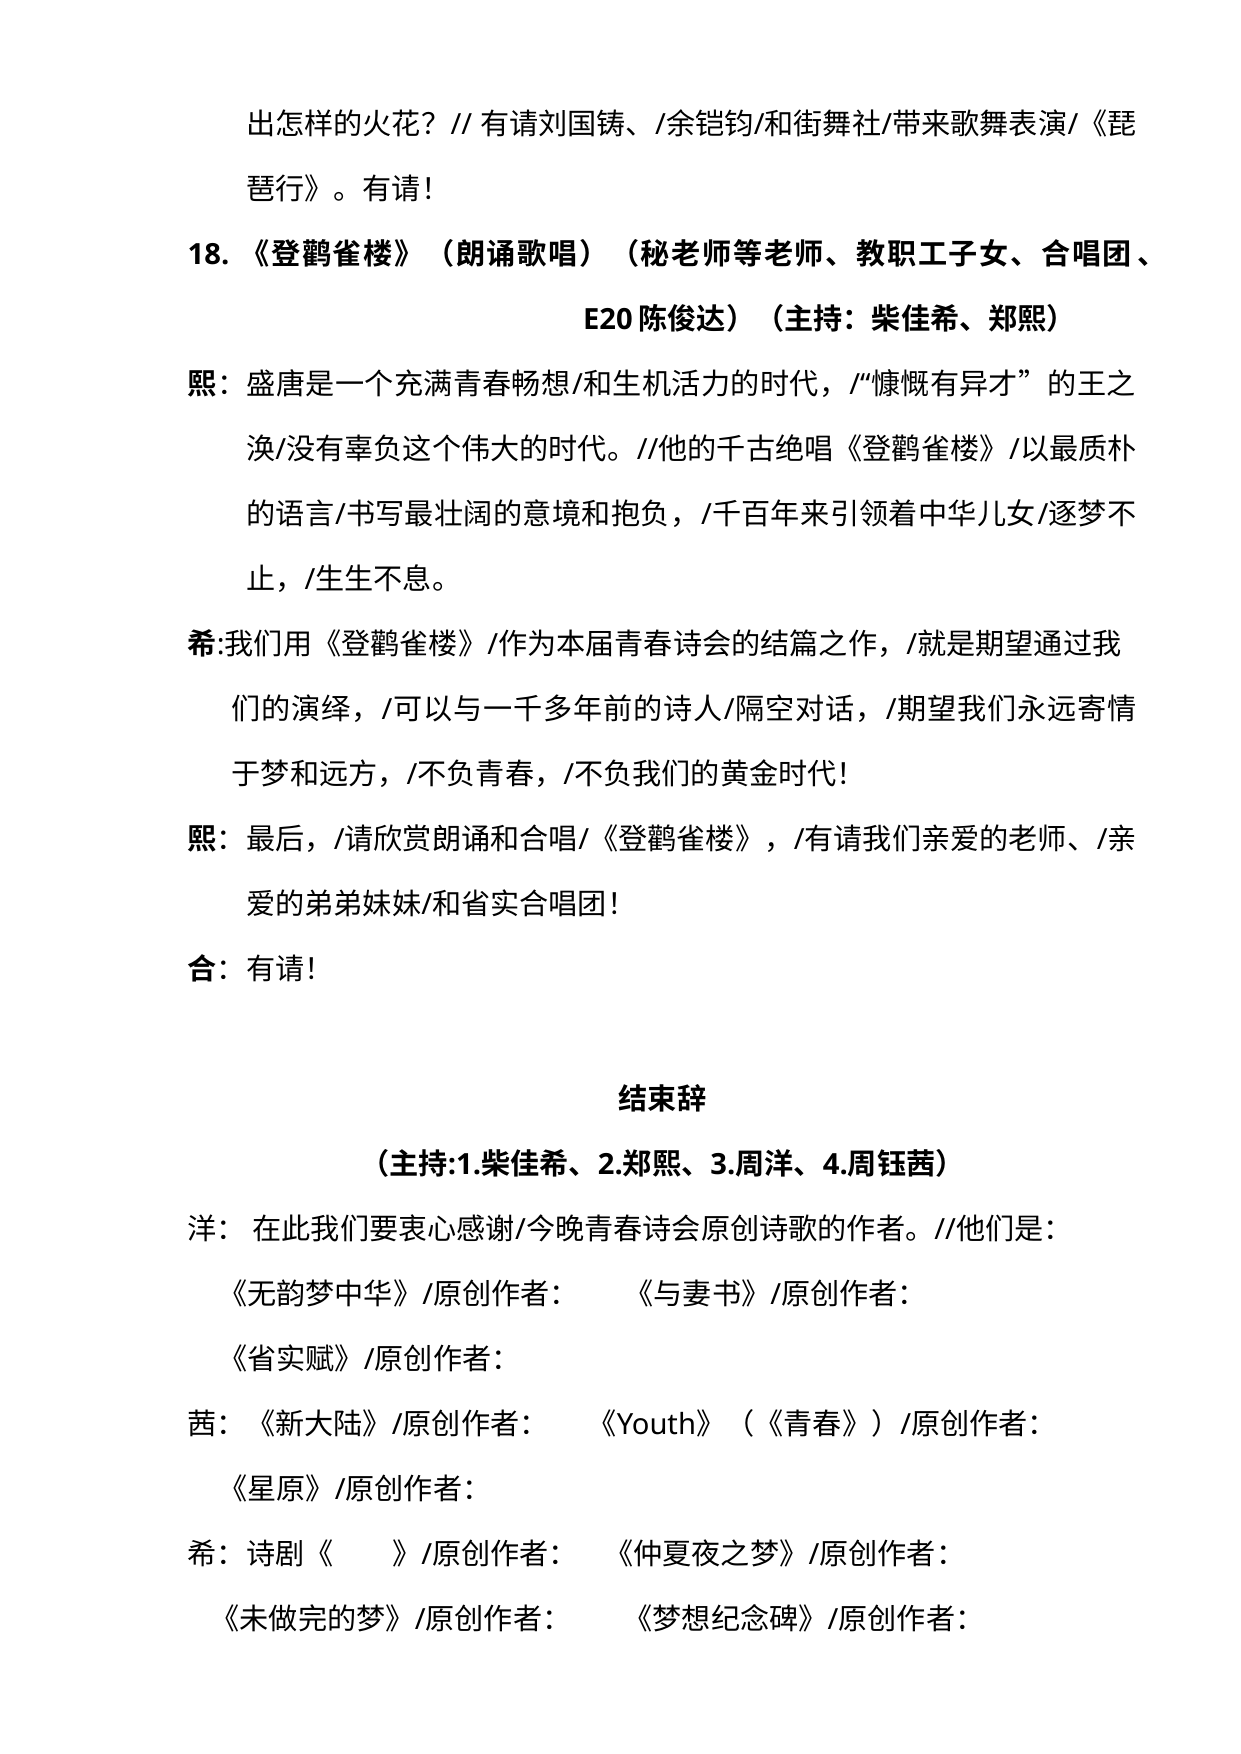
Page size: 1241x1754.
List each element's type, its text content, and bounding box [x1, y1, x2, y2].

text 熙：盛唐是一个充满青春畅想/和生机活力的时代，/“慷慨有异才”的王之涣/没有辜负这个伟大的时代。//他的千古绝唱《登鹳雀楼》/以最质朴的语言/书写最壮阔的意境和抱负，/千百年来引领着中华儿女/逐梦不止，/生生不息。 [187, 349, 1137, 609]
text 希:我们用《登鹳雀楼》/作为本届青春诗会的结篇之作，/就是期望通过我 [187, 609, 1137, 674]
text 《无韵梦中华》/原创作者： 《与妻书》/原创作者： [187, 1259, 1137, 1324]
text （主持:1.柴佳希、2.郑熙、3.周洋、4.周钰茜） [187, 1129, 1137, 1194]
text 熙：最后，/请欣赏朗诵和合唱/《登鹳雀楼》，/有请我们亲爱的老师、/亲爱的弟弟妹妹/和省实合唱团！ [187, 804, 1137, 934]
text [187, 89, 1137, 219]
text 18. 《登鹳雀楼》（朗诵歌唱）（秘老师等老师、教职工子女、合唱团、E20陈俊达）（主持：柴佳希、郑熙） [187, 219, 1137, 349]
text 结束辞 [187, 1064, 1137, 1129]
text 《未做完的梦》/原创作者： 《梦想纪念碑》/原创作者： [187, 1584, 1137, 1649]
text 洋： 在此我们要衷心感谢/今晚青春诗会原创诗歌的作者。//他们是： [187, 1194, 1137, 1259]
text 们的演绎，/可以与一千多年前的诗人/隔空对话，/期望我们永远寄情于梦和远方，/不负青春，/不负我们的黄金时代！ [231, 674, 1137, 804]
text 《星原》/原创作者： [187, 1454, 1137, 1519]
text 茜：《新大陆》/原创作者： 《Youth》（《青春》）/原创作者： [187, 1389, 1137, 1454]
text 希：诗剧《 》/原创作者： 《仲夏夜之梦》/原创作者： [187, 1519, 1137, 1584]
text 《省实赋》/原创作者： [187, 1324, 1137, 1389]
text 合：有请！ [187, 934, 1137, 999]
